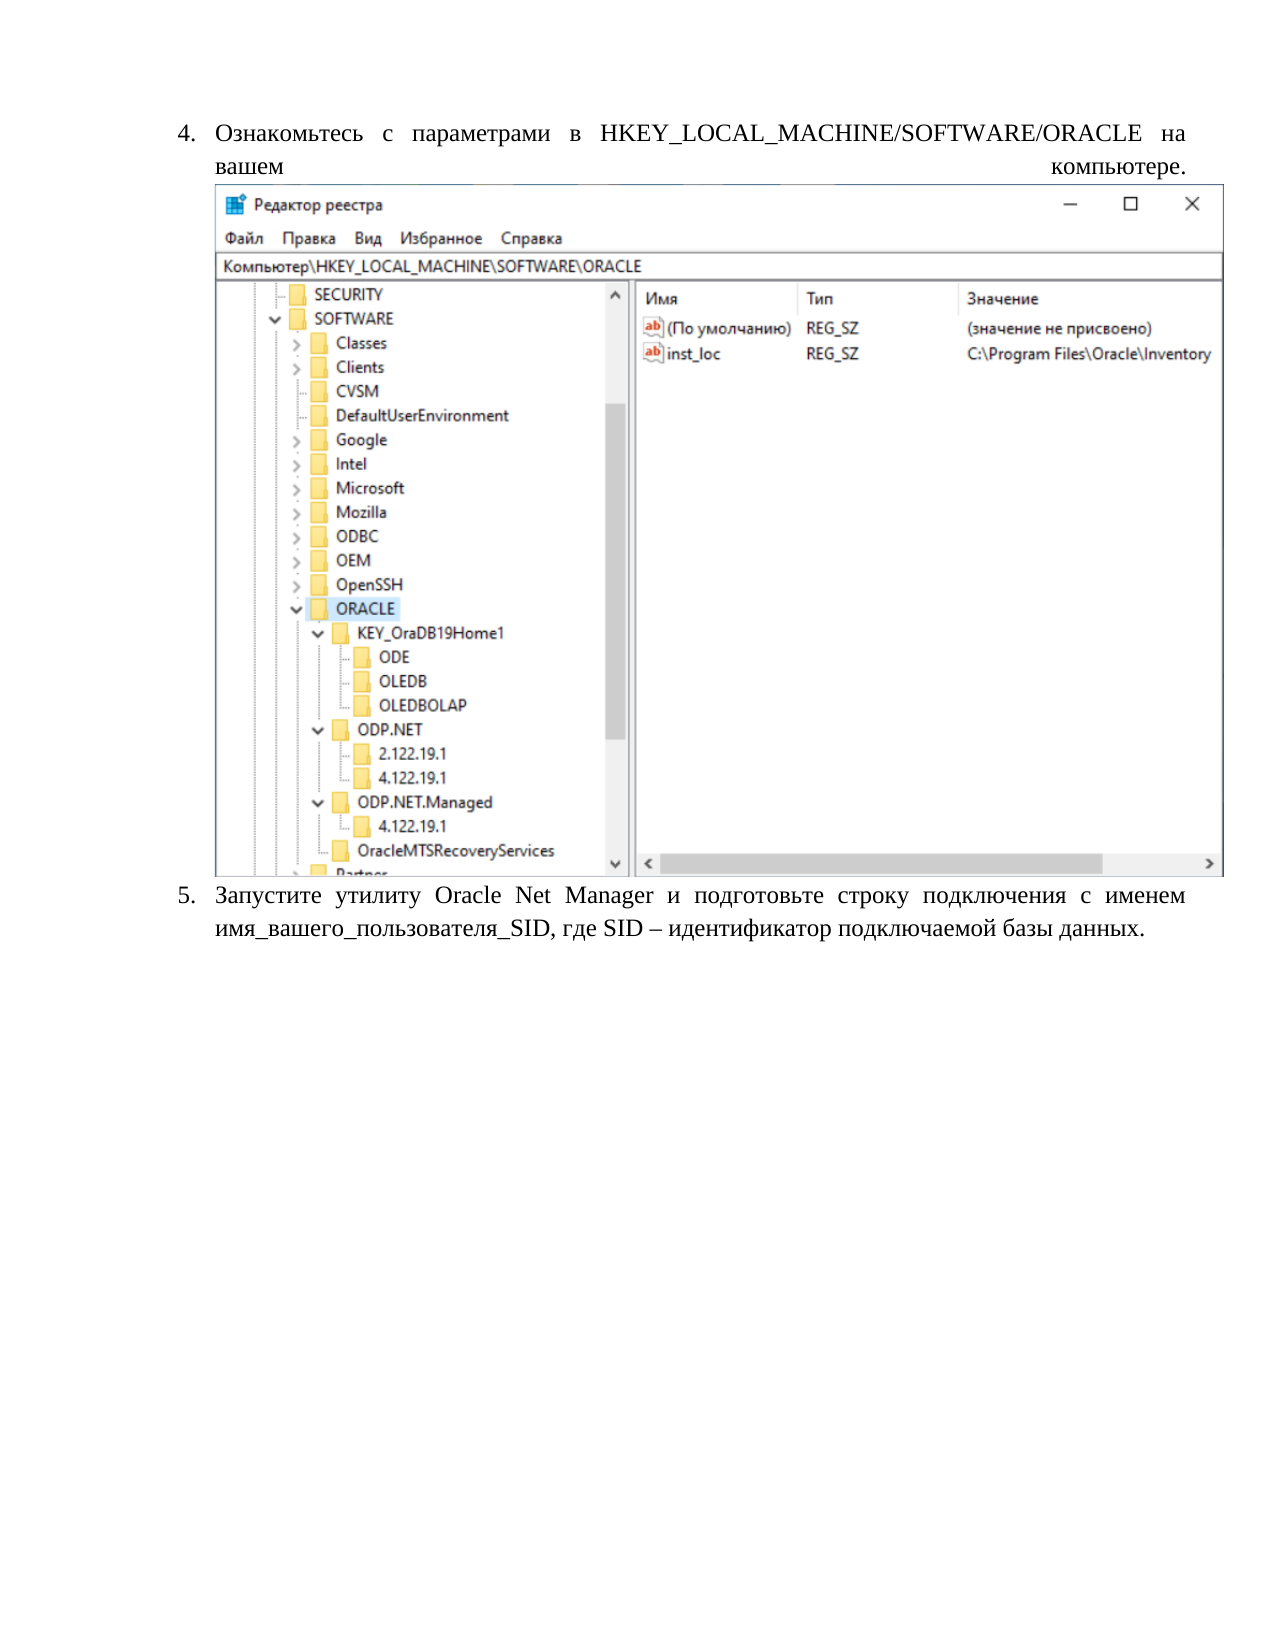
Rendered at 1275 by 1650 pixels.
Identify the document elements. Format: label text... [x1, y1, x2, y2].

picture [214, 184, 1224, 877]
list Запустите утилиту Oracle Net Manager и подготовьте строку подключения с именем имя_вашего_пользователя_SID, где SID – идентификатор подключаемой базы данных. [177, 880, 1186, 942]
